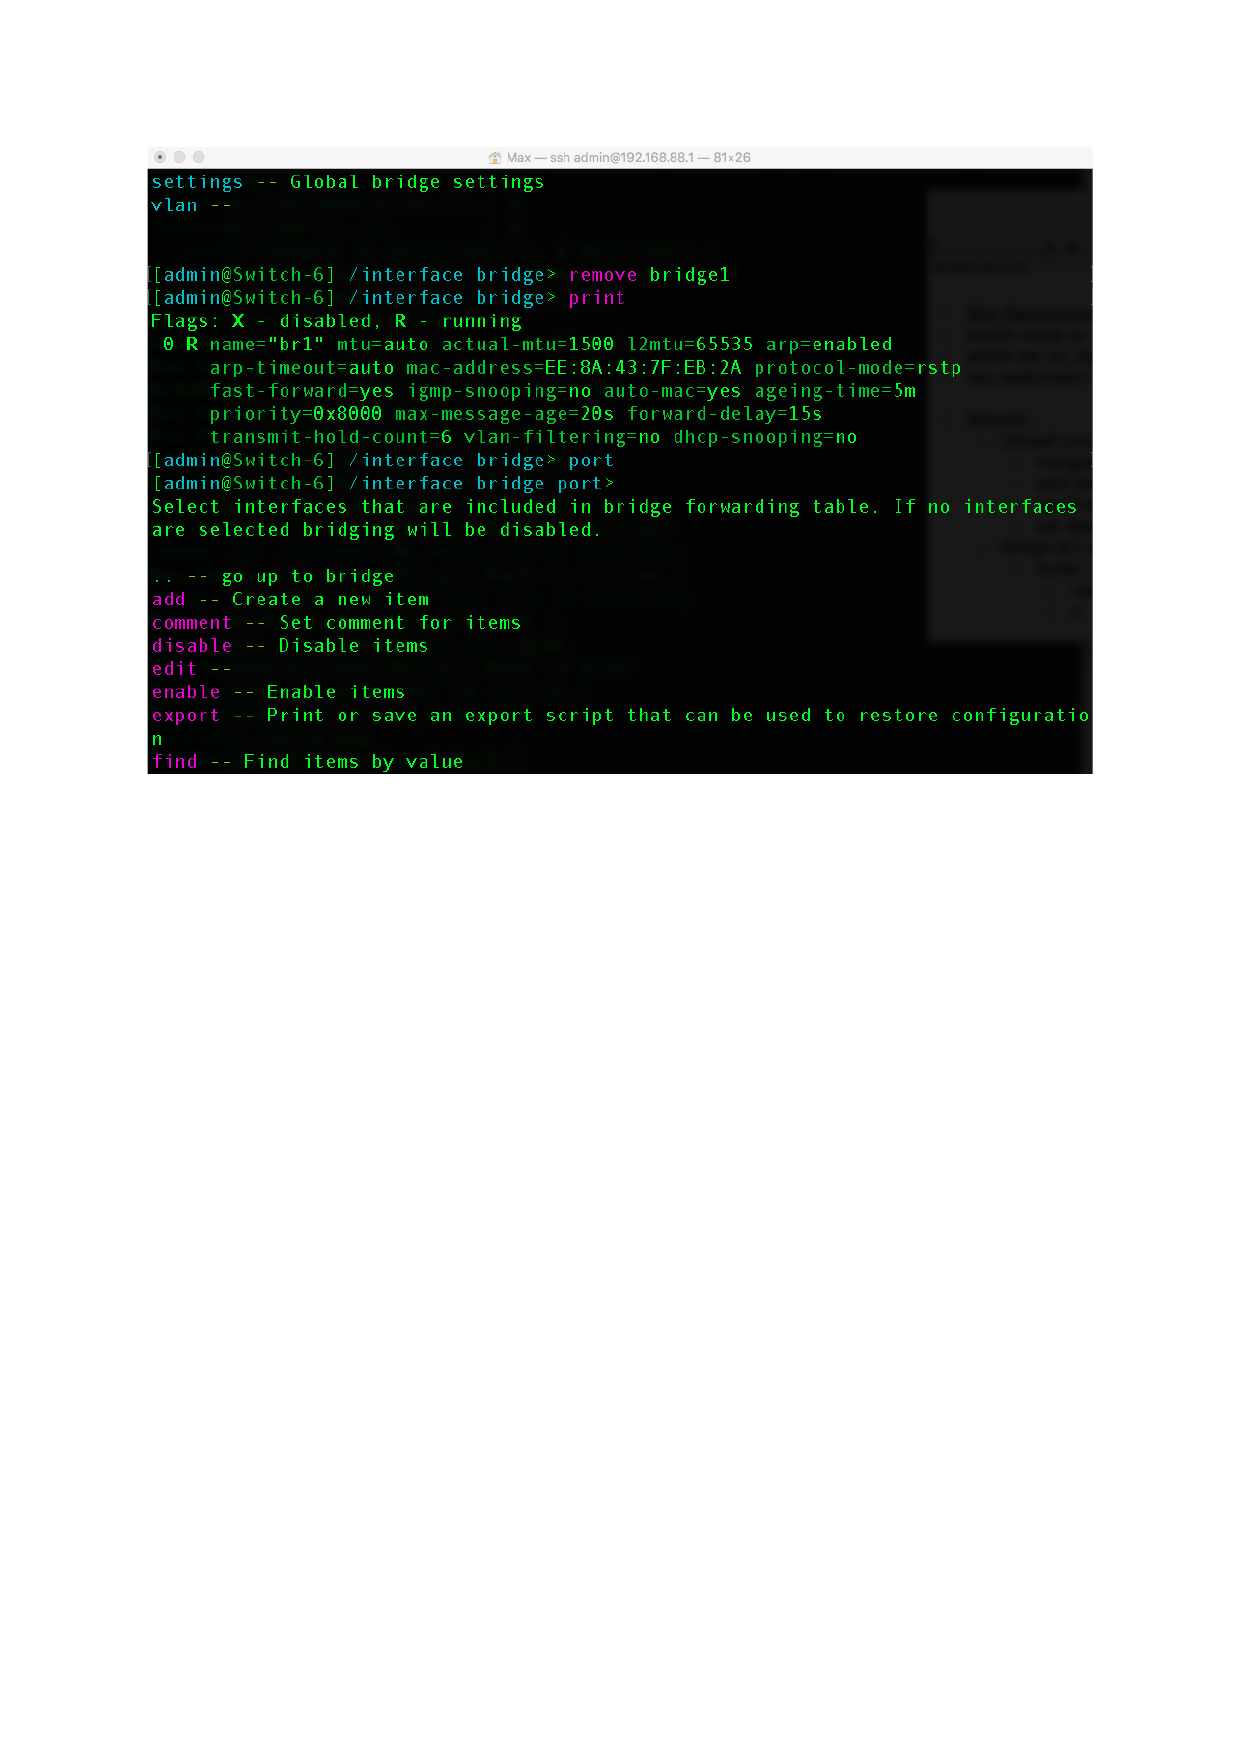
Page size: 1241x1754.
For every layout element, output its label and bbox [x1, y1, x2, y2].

picture [147, 147, 1093, 774]
